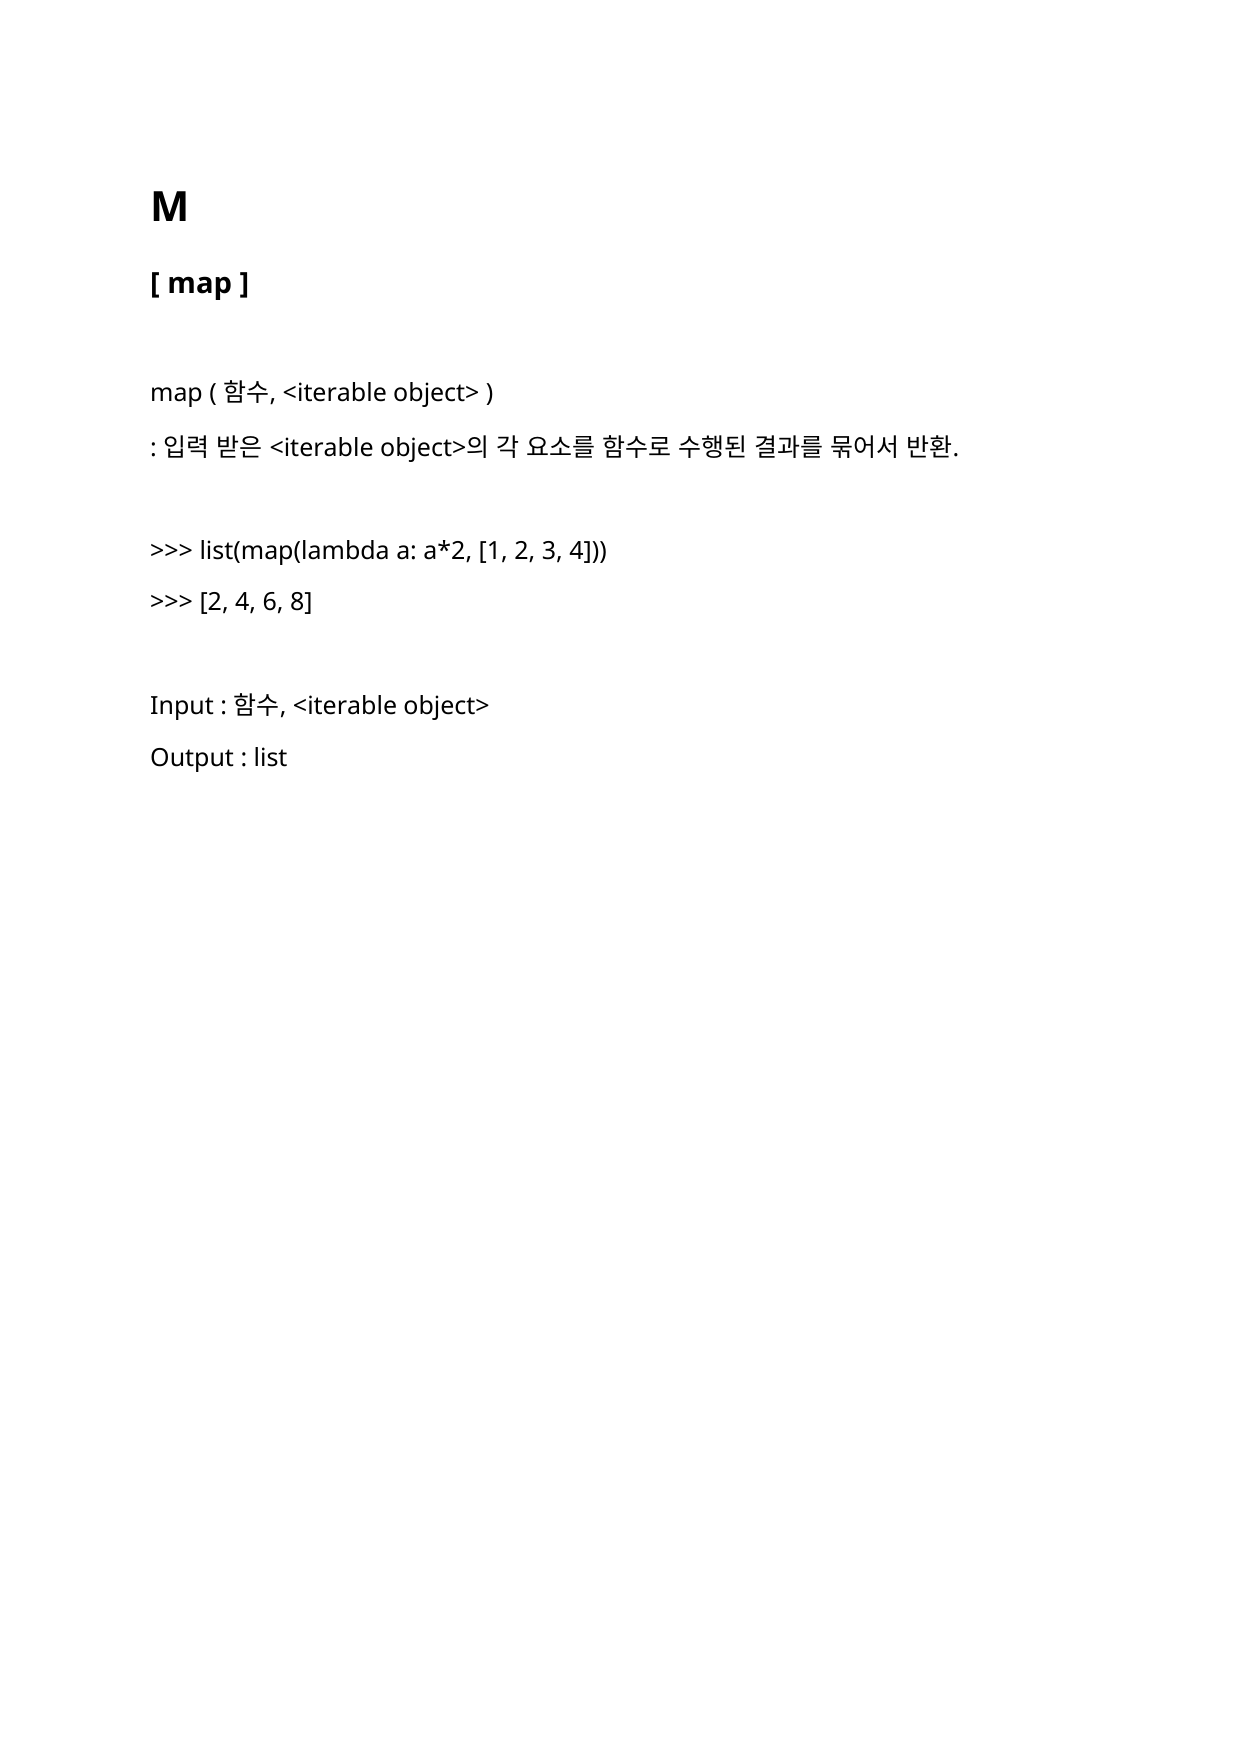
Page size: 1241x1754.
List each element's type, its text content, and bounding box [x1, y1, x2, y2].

text [ map ] [150, 262, 1090, 302]
text M [150, 177, 1090, 234]
text >>> list(map(lambda a: a*2, [1, 2, 3, 4])) [150, 533, 1090, 567]
text Output : list [150, 740, 1090, 774]
text >>> [2, 4, 6, 8] [150, 584, 1090, 618]
text Input : 함수, <iterable object> [150, 686, 1090, 722]
text : 입력 받은 <iterable object>의 각 요소를 함수로 수행된 결과를 묶어서 반환. [150, 427, 1090, 463]
text map ( 함수, <iterable object> ) [150, 373, 1090, 409]
